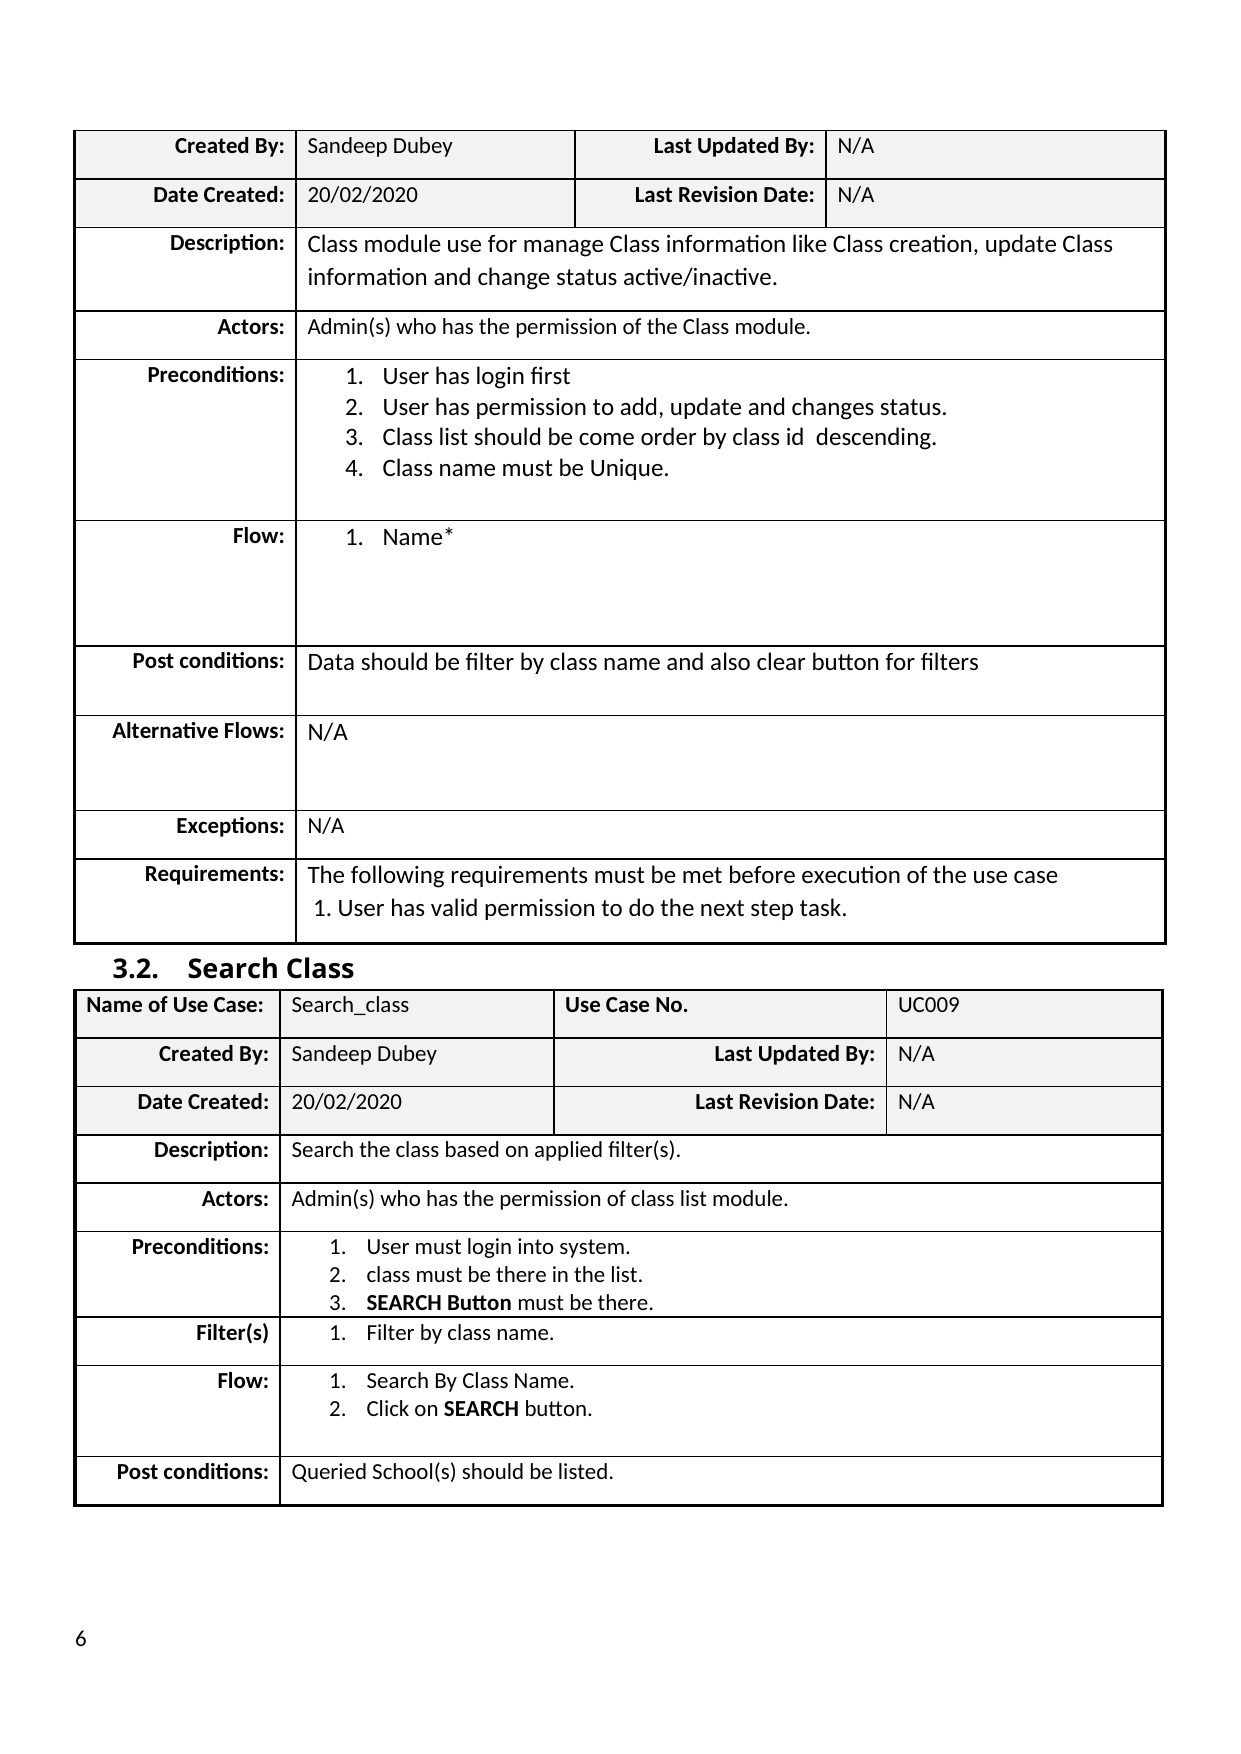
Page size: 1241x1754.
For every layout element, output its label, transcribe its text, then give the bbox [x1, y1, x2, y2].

table_cell Last Updated By: [576, 131, 825, 178]
table_cell N/A [297, 811, 1164, 858]
table_cell Filter(s) [77, 1318, 279, 1364]
table_cell Last Revision Date: [555, 1087, 886, 1134]
table_cell Exceptions: [76, 811, 295, 858]
table_cell Queried School(s) should be listed. [281, 1457, 1161, 1504]
table_cell The following requirements must be met before execution of the use case 1. User has valid permission to do the next step task. [297, 860, 1164, 942]
table_cell 20/02/2020 [297, 180, 574, 226]
table_cell Actors: [76, 312, 295, 358]
table_header Search_class [281, 991, 553, 1037]
table_cell Actors: [77, 1184, 279, 1231]
table_cell N/A [297, 716, 1164, 810]
table_cell Admin(s) who has the permission of the Class module. [297, 312, 1164, 358]
table_cell Requirements: [76, 860, 295, 942]
table_cell Sandeep Dubey [297, 131, 574, 178]
table_cell Class module use for manage Class information like Class creation, update Class information and change status active/inactive. [297, 228, 1164, 310]
table_header Name of Use Case: [77, 991, 279, 1037]
table_cell Description: [77, 1136, 279, 1182]
table_cell User has login first User has permission to add, update and changes status. Class list should be come order by class id descending. Class name must be Unique. [297, 360, 1164, 520]
table_cell Post conditions: [77, 1457, 279, 1504]
table_cell N/A [827, 180, 1164, 226]
table_header UC009 [887, 991, 1161, 1037]
table_cell Search the class based on applied filter(s). [281, 1136, 1161, 1182]
subtitle Search Class [112, 949, 1165, 986]
table_cell Flow: [76, 521, 295, 645]
table_cell Admin(s) who has the permission of class list module. [281, 1184, 1161, 1231]
table_cell Created By: [77, 1039, 279, 1086]
table_cell User must login into system. class must be there in the list. SEARCH Button must be there. [281, 1232, 1161, 1316]
table_cell Search By Class Name. Click on SEARCH button. [281, 1366, 1161, 1456]
table_cell Preconditions: [77, 1232, 279, 1316]
table_cell Alternative Flows: [76, 716, 295, 810]
table_cell Sandeep Dubey [281, 1039, 553, 1086]
table_cell Flow: [77, 1366, 279, 1456]
table_cell Last Revision Date: [576, 180, 825, 226]
table_cell Preconditions: [76, 360, 295, 520]
table_cell Date Created: [77, 1087, 279, 1134]
table_cell N/A [887, 1039, 1161, 1086]
table_cell Created By: [76, 131, 295, 178]
table_cell Data should be filter by class name and also clear button for filters [297, 647, 1164, 714]
table_cell Last Updated By: [555, 1039, 886, 1086]
table_cell 20/02/2020 [281, 1087, 553, 1134]
table_cell Name* [297, 521, 1164, 645]
table_cell Filter by class name. [281, 1318, 1161, 1364]
table_cell N/A [887, 1087, 1161, 1134]
table_cell Date Created: [76, 180, 295, 226]
table_header Use Case No. [555, 991, 886, 1037]
table_cell N/A [827, 131, 1164, 178]
table_cell Post conditions: [76, 647, 295, 714]
table_cell Description: [76, 228, 295, 310]
